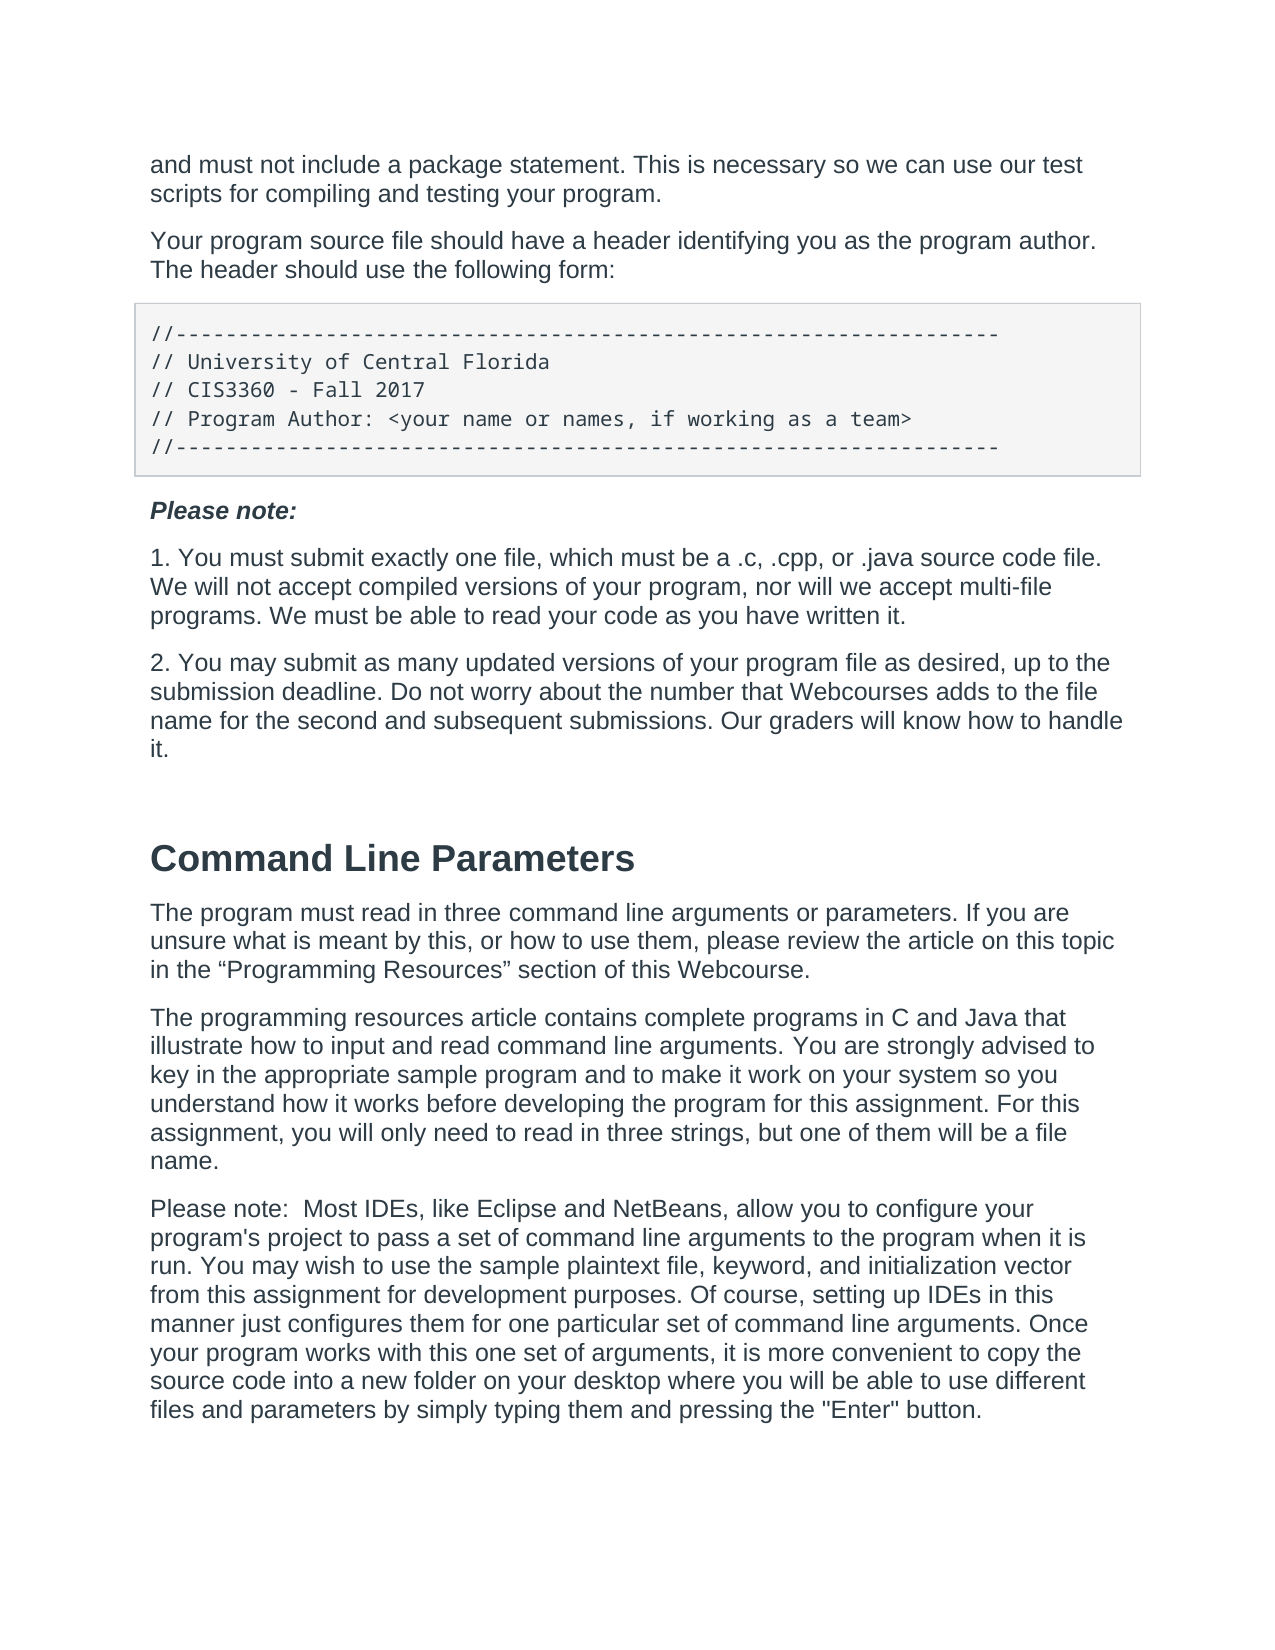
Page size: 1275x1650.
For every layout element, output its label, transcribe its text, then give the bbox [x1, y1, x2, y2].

text Your program source file should have a header identifying you as the program author. The header should use the following form: [150, 226, 1125, 284]
text The programming resources article contains complete programs in C and Java that illustrate how to input and read command line arguments. You are strongly advised to key in the appropriate sample program and to make it work on your system so you understand how it works before developing the program for this assignment. For this assignment, you will only need to read in three strings, but one of them will be a file name. [150, 1003, 1125, 1175]
text 1. You must submit exactly one file, which must be a .c, .cpp, or .java source code file. We will not accept compiled versions of your program, nor will we accept multi-file programs. We must be able to read your code as you have written it. [150, 543, 1125, 629]
text Please note: [150, 496, 1125, 524]
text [150, 150, 1125, 207]
text Please note: Most IDEs, like Eclipse and NetBeans, allow you to configure your program's project to pass a set of command line arguments to the program when it is run. You may wish to use the sample plaintext file, keyword, and initialization vector from this assignment for development purposes. Of course, setting up IDEs in this manner just configures them for one particular set of command line arguments. Once your program works with this one set of arguments, it is more convenient to copy the source code into a new folder on your desktop where you will be able to use different files and parameters by simply typing them and pressing the "Enter" button. [150, 1194, 1125, 1424]
text Command Line Parameters [150, 836, 1125, 879]
text 2. You may submit as many updated versions of your program file as desired, up to the submission deadline. Do not worry about the number that Webcourses adds to the file name for the second and subsequent submissions. Our graders will know how to handle it. [150, 648, 1125, 763]
text The program must read in three command line arguments or parameters. If you are unsure what is meant by this, or how to use them, please review the article on this topic in the “Programming Resources” section of this Webcourse. [150, 898, 1125, 984]
text //------------------------------------------------------------------ // University of Central Florida // CIS3360 - Fall 2017 // Program Author: <your name or names, if working as a team> //------------------------------------------------------------------ [136, 304, 1140, 475]
